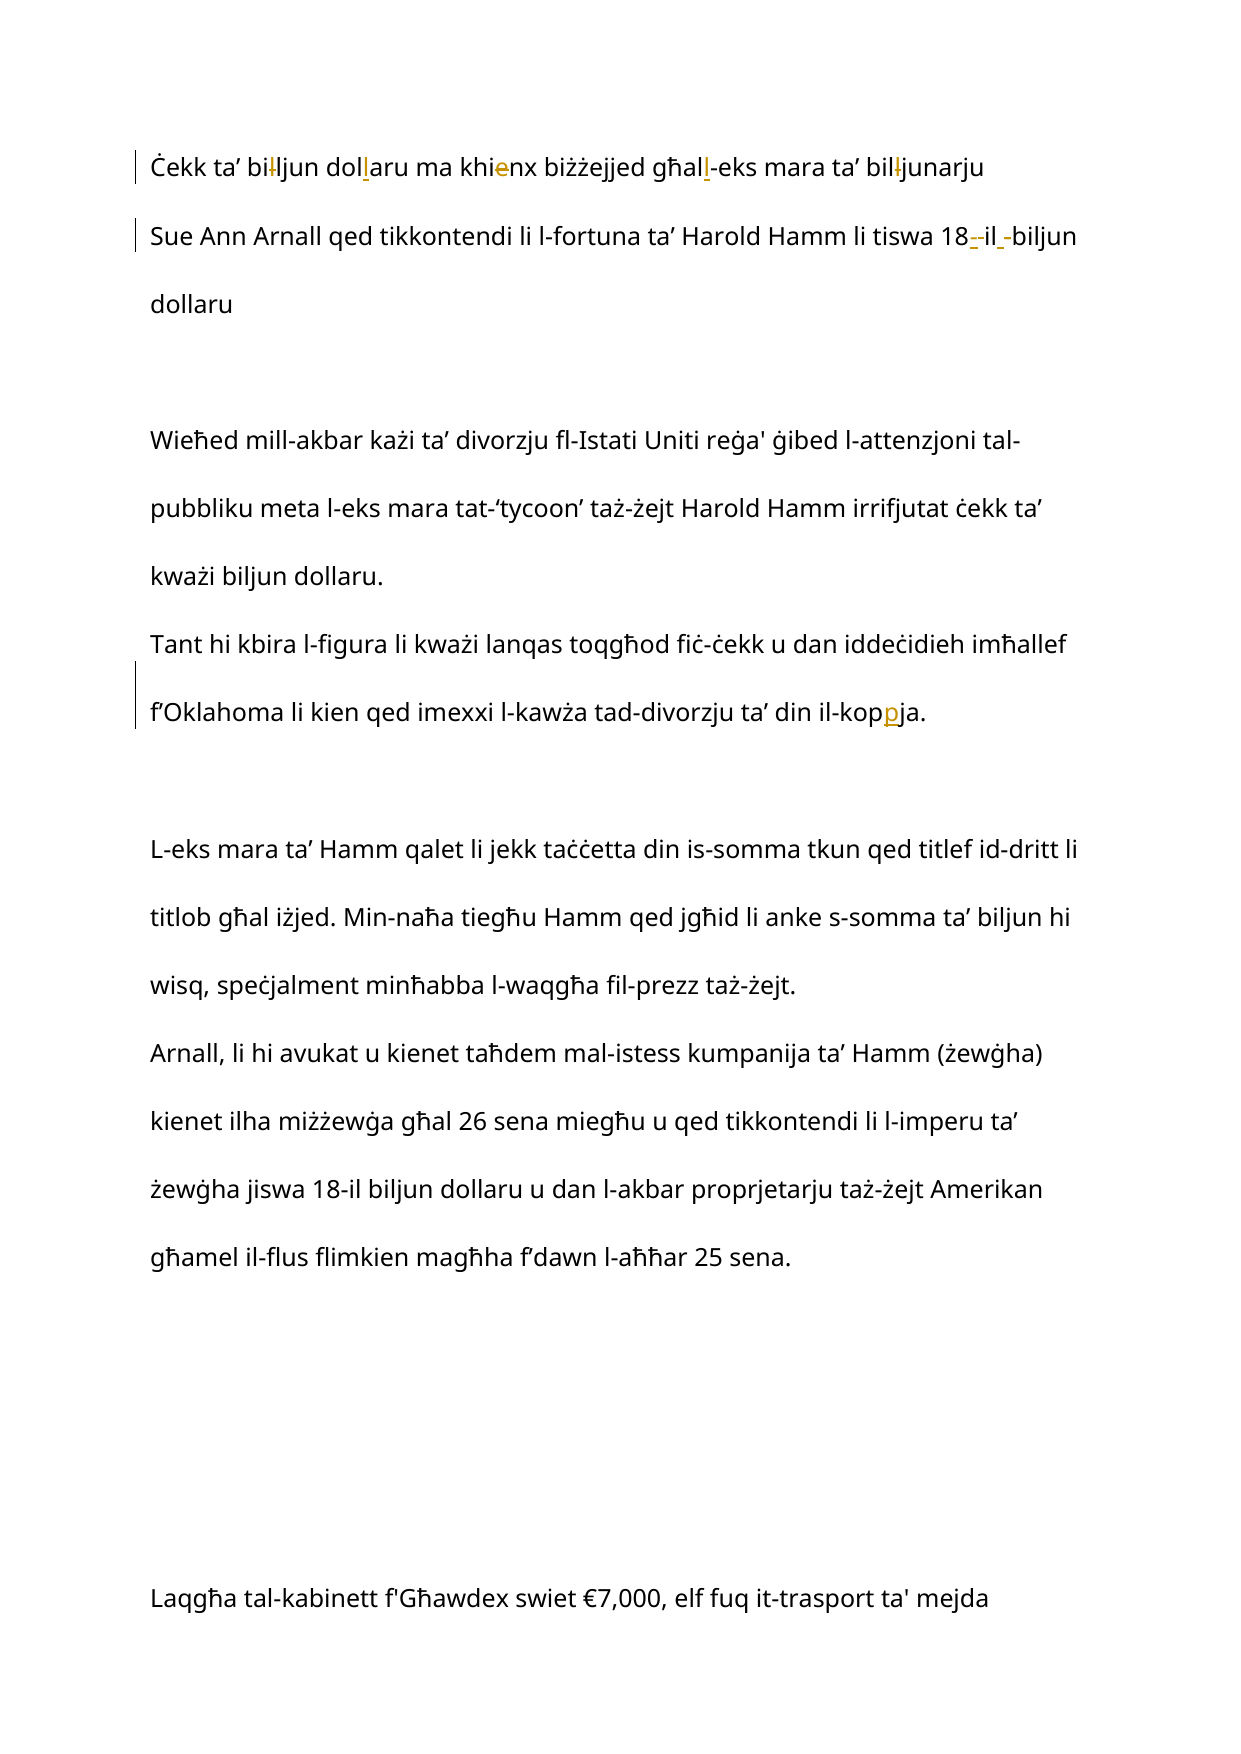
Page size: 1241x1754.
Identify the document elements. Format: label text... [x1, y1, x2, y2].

text Arnall, li hi avukat u kienet taħdem mal-istess kumpanija ta’ Hamm (żewġha) kienet ilha miżżewġa għal 26 sena miegħu u qed tikkontendi li l-imperu ta’ żewġha jiswa 18-il biljun dollaru u dan l-akbar proprjetarju taż-żejt Amerikan għamel il-flus flimkien magħha f’dawn l-aħħar 25 sena. [150, 1036, 1090, 1274]
text L-eks mara ta’ Hamm qalet li jekk taċċetta din is-somma tkun qed titlef id-dritt li titlob għal iżjed. Min-naħa tiegħu Hamm qed jgħid li anke s-somma ta’ biljun hi wisq, speċjalment minħabba l-waqgħa fil-prezz taż-żejt. [150, 831, 1090, 1002]
text Tant hi kbira l-figura li kważi lanqas toqgħod fiċ-ċekk u dan iddeċidieh imħallef f’Oklahoma li kien qed imexxi l-kawża tad-divorzju ta’ din il-kopja. [150, 627, 1090, 729]
text Ċekk ta’ biljun dolaru ma khinx biżżejjed għal-eks mara ta’ biljunarju [150, 150, 1090, 184]
text Laqgħa tal-kabinett f'Għawdex swiet €7,000, elf fuq it-trasport ta' mejda [150, 1581, 1090, 1615]
text Wieħed mill-akbar każi ta’ divorzju fl-Istati Uniti reġa' ġibed l-attenzjoni tal-pubbliku meta l-eks mara tat-‘tycoon’ taż-żejt Harold Hamm irrifjutat ċekk ta’ kważi biljun dollaru. [150, 422, 1090, 593]
text Sue Ann Arnall qed tikkontendi li l-fortuna ta’ Harold Hamm li tiswa 18ilbiljun dollaru [150, 218, 1090, 320]
